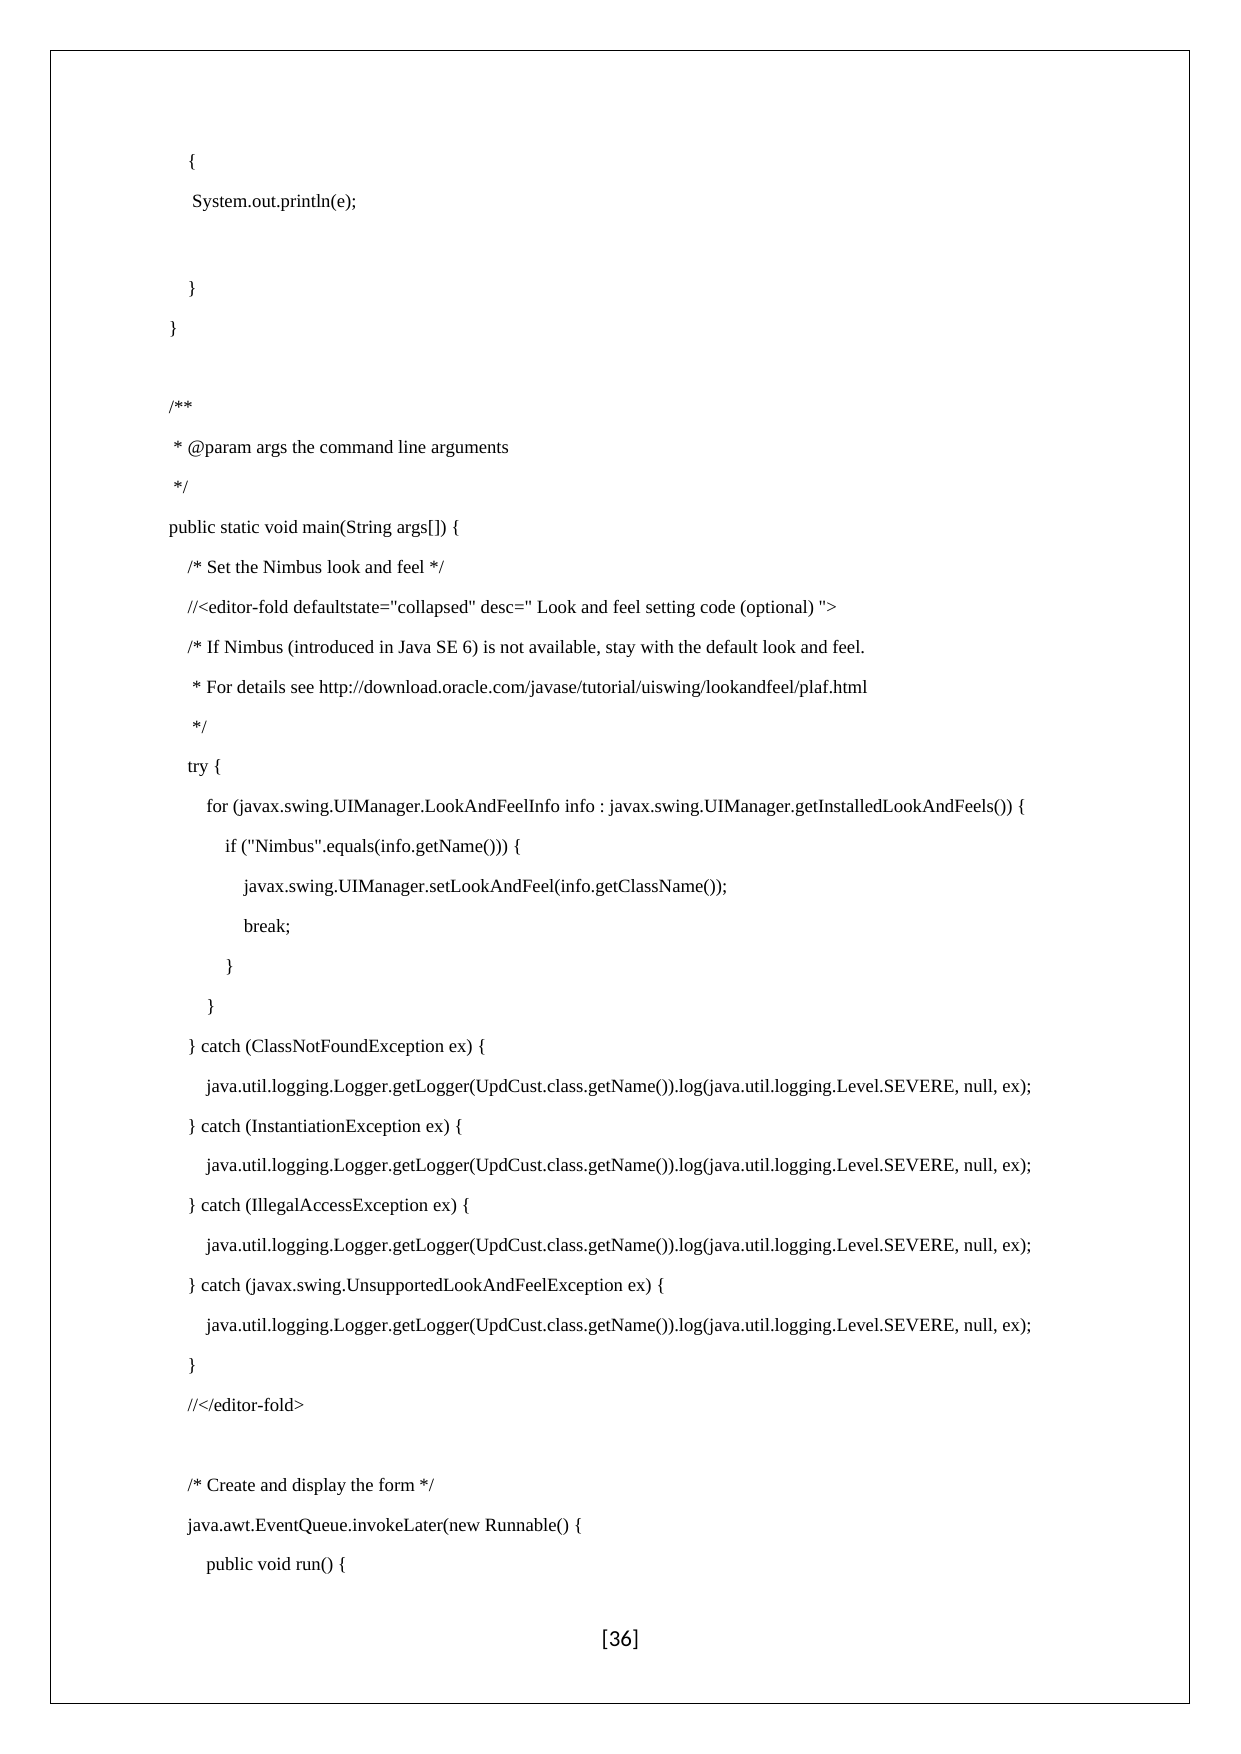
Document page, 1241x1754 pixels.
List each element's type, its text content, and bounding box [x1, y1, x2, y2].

text public void run() { [150, 1553, 1090, 1575]
text { [150, 150, 1090, 172]
text javax.swing.UIManager.setLookAndFeel(info.getClassName()); [150, 875, 1090, 897]
text if ("Nimbus".equals(info.getName())) { [150, 835, 1090, 857]
text } [150, 317, 1090, 338]
text for (javax.swing.UIManager.LookAndFeelInfo info : javax.swing.UIManager.getInstalledLookAndFeels()) { [150, 795, 1090, 817]
text * @param args the command line arguments [150, 436, 1090, 458]
text } [150, 955, 1090, 976]
text /* Create and display the form */ [150, 1473, 1090, 1495]
text } catch (InstantiationException ex) { [150, 1114, 1090, 1136]
text try { [150, 755, 1090, 777]
text * For details see http://download.oracle.com/javase/tutorial/uiswing/lookandfeel/plaf.html [150, 676, 1090, 697]
text java.util.logging.Logger.getLogger(UpdCust.class.getName()).log(java.util.logging.Level.SEVERE, null, ex); [150, 1074, 1090, 1096]
text break; [150, 915, 1090, 937]
text } [150, 1354, 1090, 1375]
text //</editor-fold> [150, 1394, 1090, 1415]
text */ [150, 716, 1090, 737]
text //<editor-fold defaultstate="collapsed" desc=" Look and feel setting code (optional) "> [150, 596, 1090, 617]
text } catch (ClassNotFoundException ex) { [150, 1035, 1090, 1056]
text } catch (IllegalAccessException ex) { [150, 1194, 1090, 1216]
text java.util.logging.Logger.getLogger(UpdCust.class.getName()).log(java.util.logging.Level.SEVERE, null, ex); [150, 1154, 1090, 1176]
text java.awt.EventQueue.invokeLater(new Runnable() { [150, 1513, 1090, 1535]
text } [150, 995, 1090, 1016]
text /** [150, 396, 1090, 418]
text /* If Nimbus (introduced in Java SE 6) is not available, stay with the default look and feel. [150, 636, 1090, 657]
text */ [150, 476, 1090, 498]
text /* Set the Nimbus look and feel */ [150, 556, 1090, 577]
text System.out.println(e); [150, 190, 1090, 211]
text } [150, 277, 1090, 298]
text public static void main(String args[]) { [150, 516, 1090, 538]
text } catch (javax.swing.UnsupportedLookAndFeelException ex) { [150, 1274, 1090, 1296]
text java.util.logging.Logger.getLogger(UpdCust.class.getName()).log(java.util.logging.Level.SEVERE, null, ex); [150, 1314, 1090, 1336]
text java.util.logging.Logger.getLogger(UpdCust.class.getName()).log(java.util.logging.Level.SEVERE, null, ex); [150, 1234, 1090, 1256]
